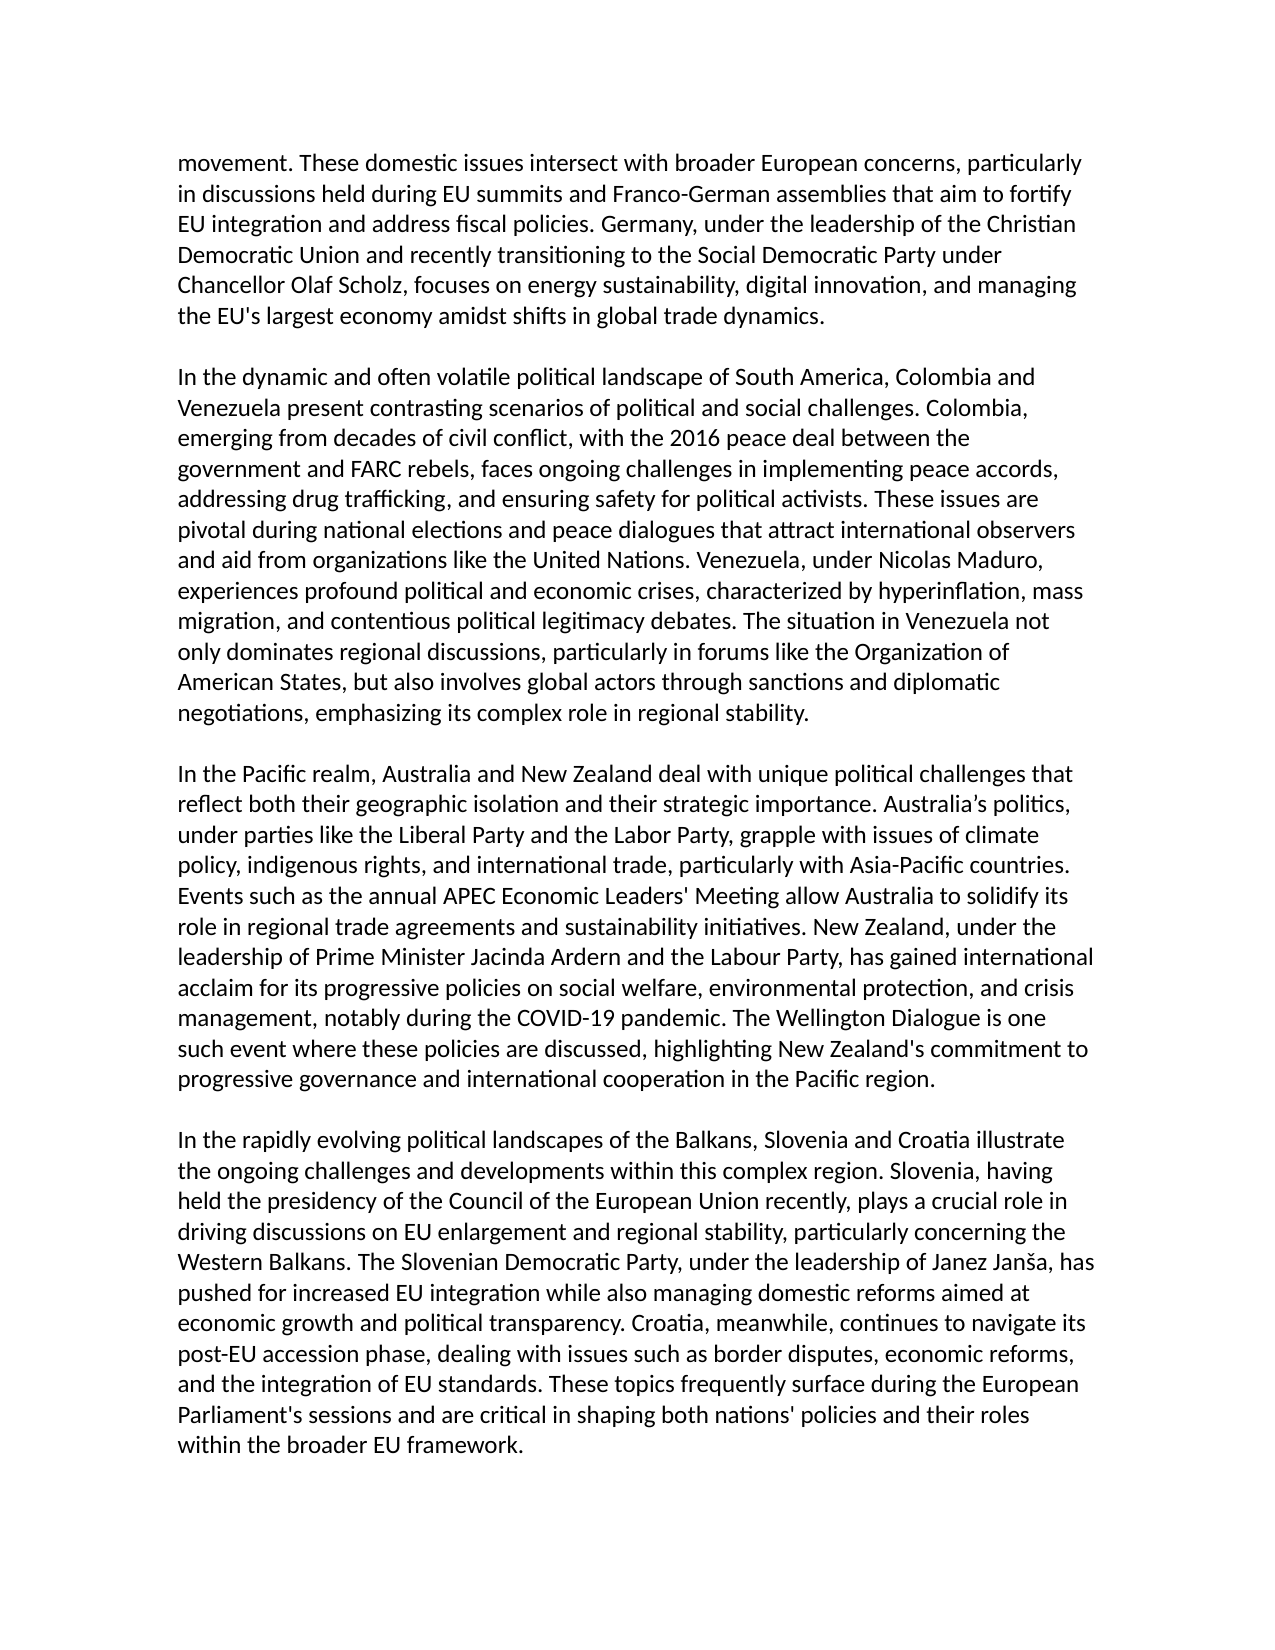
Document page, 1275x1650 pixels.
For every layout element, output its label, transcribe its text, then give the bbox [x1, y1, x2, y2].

text In the dynamic and often volatile political landscape of South America, Colombia and Venezuela present contrasting scenarios of political and social challenges. Colombia, emerging from decades of civil conflict, with the 2016 peace deal between the government and FARC rebels, faces ongoing challenges in implementing peace accords, addressing drug trafficking, and ensuring safety for political activists. These issues are pivotal during national elections and peace dialogues that attract international observers and aid from organizations like the United Nations. Venezuela, under Nicolas Maduro, experiences profound political and economic crises, characterized by hyperinflation, mass migration, and contentious political legitimacy debates. The situation in Venezuela not only dominates regional discussions, particularly in forums like the Organization of American States, but also involves global actors through sanctions and diplomatic negotiations, emphasizing its complex role in regional stability. [177, 361, 1098, 727]
text In the Pacific realm, Australia and New Zealand deal with unique political challenges that reflect both their geographic isolation and their strategic importance. Australia’s politics, under parties like the Liberal Party and the Labor Party, grapple with issues of climate policy, indigenous rights, and international trade, particularly with Asia-Pacific countries. Events such as the annual APEC Economic Leaders' Meeting allow Australia to solidify its role in regional trade agreements and sustainability initiatives. New Zealand, under the leadership of Prime Minister Jacinda Ardern and the Labour Party, has gained international acclaim for its progressive policies on social welfare, environmental protection, and crisis management, notably during the COVID-19 pandemic. The Wellington Dialogue is one such event where these policies are discussed, highlighting New Zealand's commitment to progressive governance and international cooperation in the Pacific region. [177, 758, 1098, 1094]
text In the rapidly evolving political landscapes of the Balkans, Slovenia and Croatia illustrate the ongoing challenges and developments within this complex region. Slovenia, having held the presidency of the Council of the European Union recently, plays a crucial role in driving discussions on EU enlargement and regional stability, particularly concerning the Western Balkans. The Slovenian Democratic Party, under the leadership of Janez Janša, has pushed for increased EU integration while also managing domestic reforms aimed at economic growth and political transparency. Croatia, meanwhile, continues to navigate its post-EU accession phase, dealing with issues such as border disputes, economic reforms, and the integration of EU standards. These topics frequently surface during the European Parliament's sessions and are critical in shaping both nations' policies and their roles within the broader EU framework. [177, 1124, 1098, 1460]
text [177, 148, 1098, 331]
